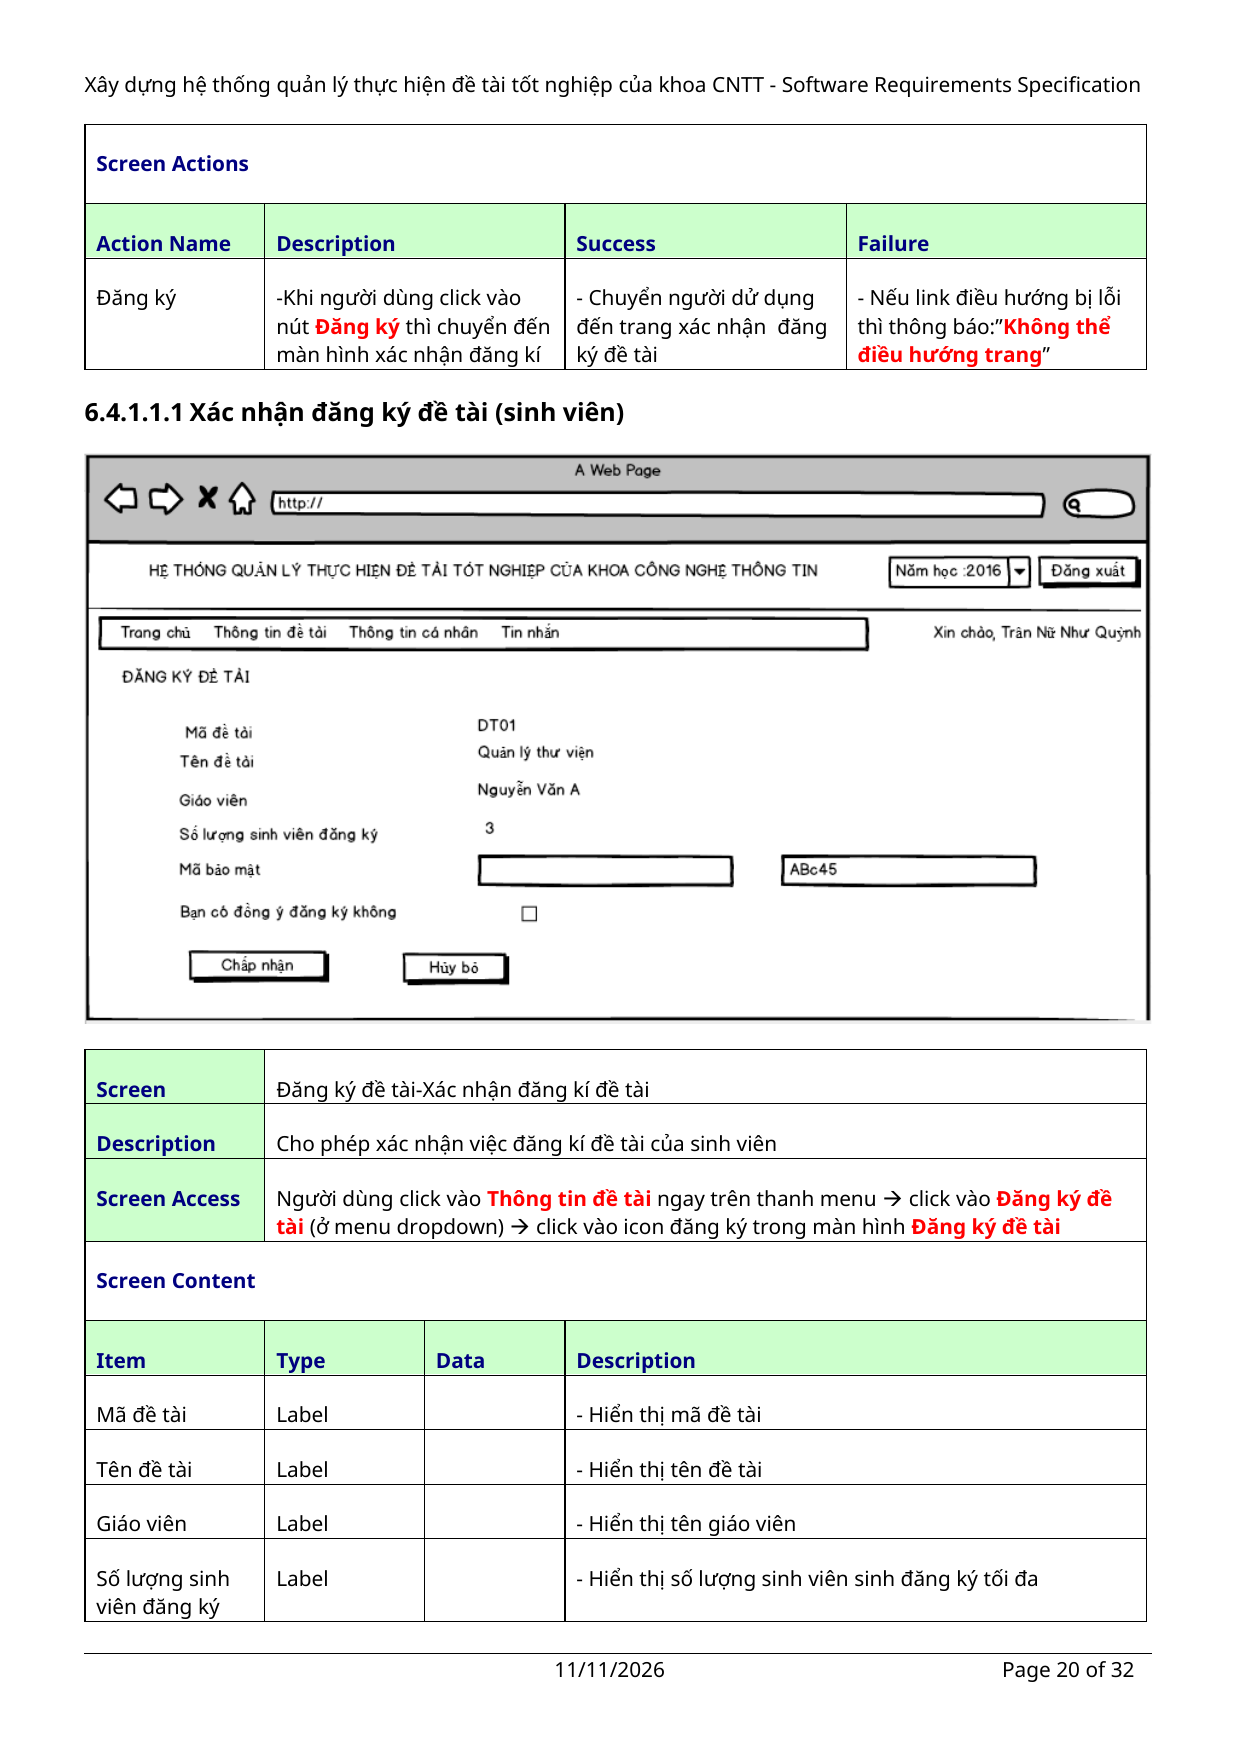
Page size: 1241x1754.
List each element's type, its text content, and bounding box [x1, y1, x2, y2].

table_cell - Hiển thị số lượng sinh viên sinh đăng ký tối đa [566, 1539, 1146, 1621]
table_cell - Hiển thị tên giáo viên [566, 1485, 1146, 1538]
table_cell Cho phép xác nhận việc đăng kí đề tài của sinh viên [265, 1104, 1146, 1158]
table_cell Description [265, 204, 564, 257]
table_cell Tên đề tài [86, 1430, 264, 1483]
table_cell Label [265, 1430, 424, 1483]
table_cell Item [86, 1321, 264, 1374]
table_cell [425, 1539, 564, 1621]
table_cell [425, 1376, 564, 1429]
table_cell Người dùng click vào Thông tin đề tài ngay trên thanh menu click vào Đăng ký đề tài (ở menu dropdown) click vào icon đăng ký trong màn hình Đăng ký đề tài [265, 1159, 1146, 1241]
table_cell - Chuyển người dử dụng đến trang xác nhận đăng ký đề tài [566, 259, 846, 369]
table_cell [425, 1485, 564, 1538]
table_cell Screen Actions [86, 125, 1146, 203]
table_cell Type [265, 1321, 424, 1374]
table_cell -Khi người dùng click vào nút Đăng ký thì chuyển đến màn hình xác nhận đăng kí [265, 259, 564, 369]
table_cell Screen Access [86, 1159, 264, 1241]
table_cell Số lượng sinh viên đăng ký [86, 1539, 264, 1621]
picture [84, 453, 1152, 1024]
table_cell Description [566, 1321, 1146, 1374]
table_cell Label [265, 1376, 424, 1429]
table_cell Data [425, 1321, 564, 1374]
table_cell Screen Content [86, 1242, 1146, 1320]
table_header Screen [86, 1050, 264, 1103]
table_cell Failure [847, 204, 1146, 257]
table_cell Label [265, 1485, 424, 1538]
table_cell Label [265, 1539, 424, 1621]
table_cell Giáo viên [86, 1485, 264, 1538]
subtitle Xác nhận đăng ký đề tài (sinh viên) [84, 395, 1152, 429]
table_cell [425, 1430, 564, 1483]
table_cell Mã đề tài [86, 1376, 264, 1429]
table_cell Description [86, 1104, 264, 1158]
table_cell - Hiển thị mã đề tài [566, 1376, 1146, 1429]
table_header Đăng ký đề tài-Xác nhận đăng kí đề tài [265, 1050, 1146, 1103]
table_cell Đăng ký [86, 259, 264, 369]
table_cell - Nếu link điều hướng bị lỗi thì thông báo:”Không thể điều hướng trang” [847, 259, 1146, 369]
table_cell Success [566, 204, 846, 257]
table_cell - Hiển thị tên đề tài [566, 1430, 1146, 1483]
table_cell Action Name [86, 204, 264, 257]
